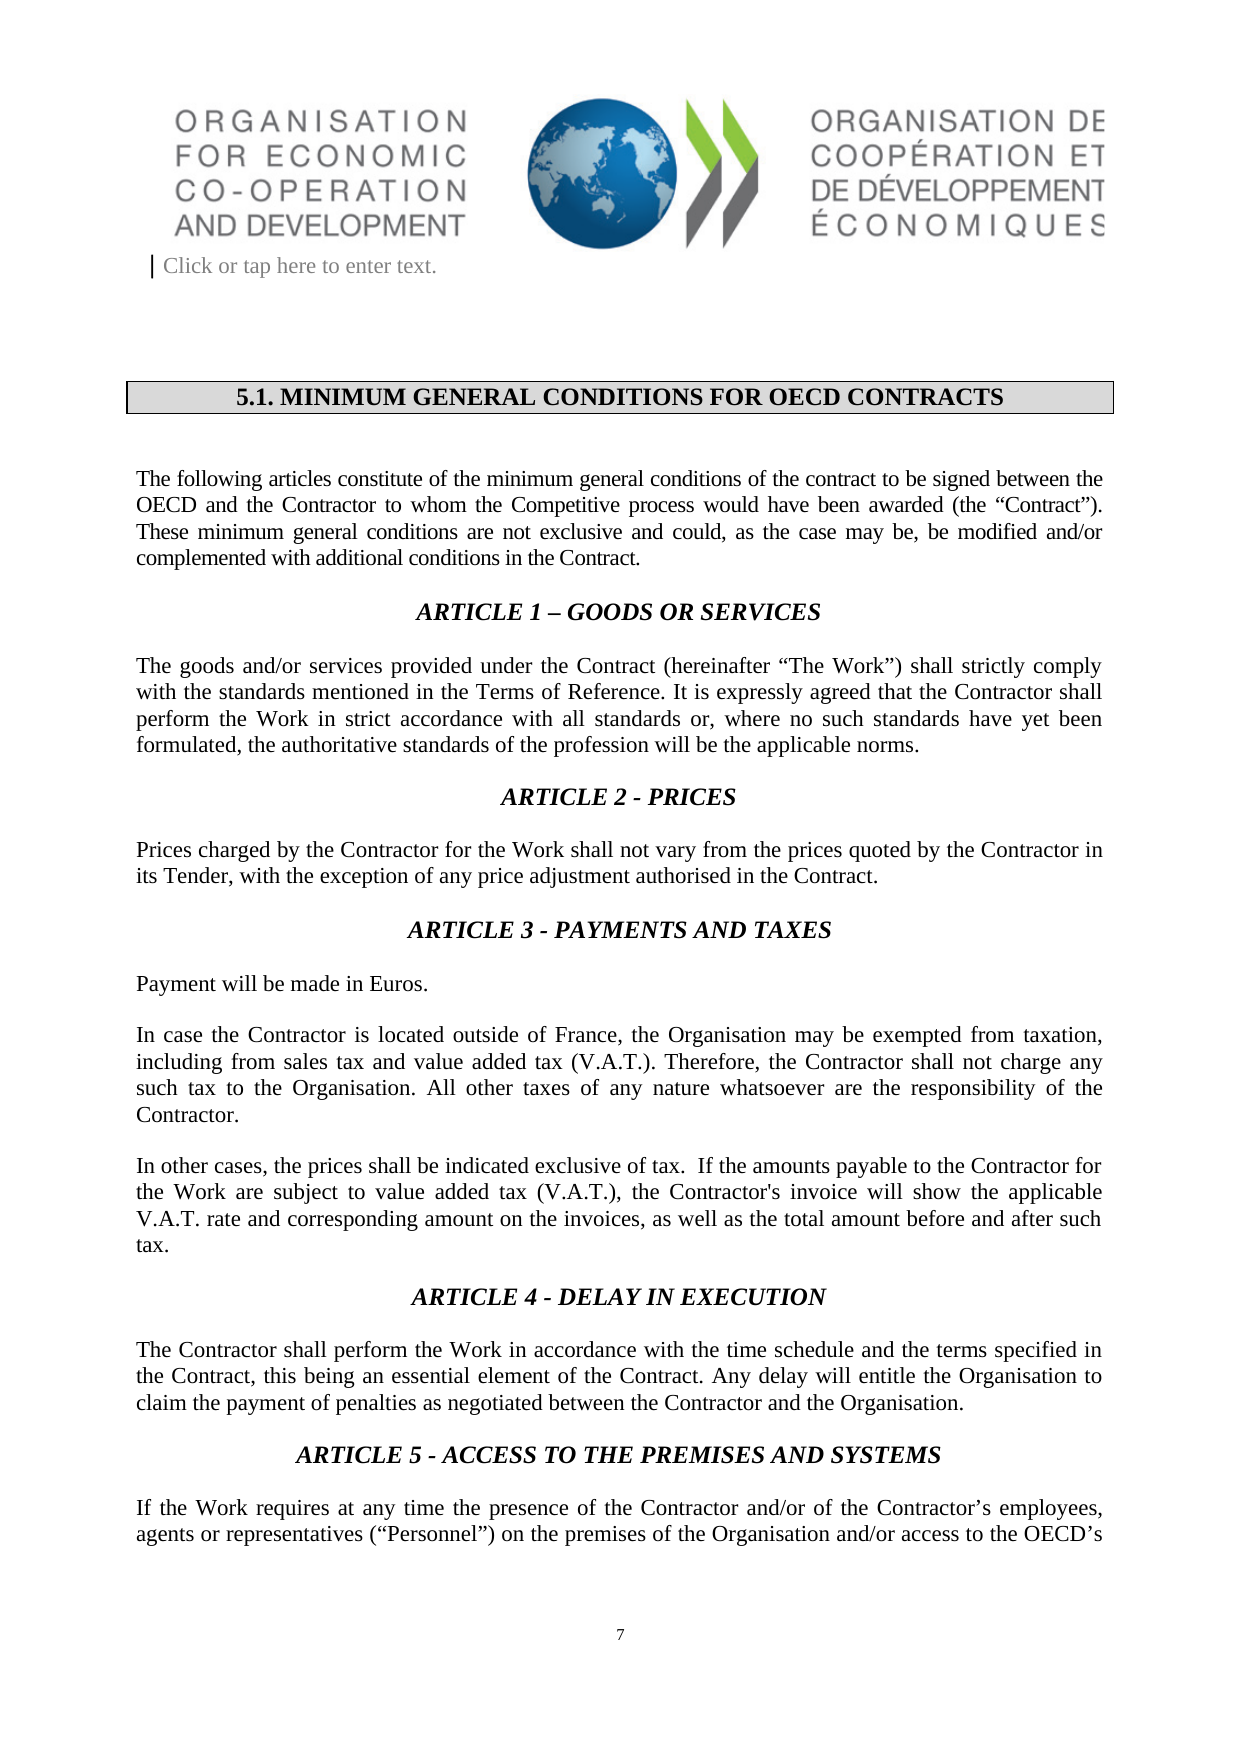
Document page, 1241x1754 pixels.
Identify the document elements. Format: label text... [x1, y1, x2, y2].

text Prices charged by the Contractor for the Work shall not vary from the prices quoted by the Contractor in its Tender, with the exception of any price adjustment authorised in the Contract. [136, 836, 1104, 889]
subtitle MINIMUM GENERAL CONDITIONS FOR OECD CONTRACTS [128, 382, 1113, 413]
text ARTICLE 3 - PAYMENTS AND TAXES [136, 915, 1104, 944]
text The following articles constitute of the minimum general conditions of the contract to be signed between the OECD and the Contractor to whom the Competitive process would have been awarded (the “Contract”). These minimum general conditions are not exclusive and could, as the case may be, be modified and/or complemented with additional conditions in the Contract. [136, 465, 1104, 570]
text The Contractor shall perform the Work in accordance with the time schedule and the terms specified in the Contract, this being an essential element of the Contract. Any delay will entitle the Organisation to claim the payment of penalties as negotiated between the Contractor and the Organisation. [136, 1336, 1104, 1415]
text In other cases, the prices shall be indicated exclusive of tax. If the amounts payable to the Contractor for the Work are subject to value added tax (V.A.T.), the Contractor's invoice will show the applicable V.A.T. rate and corresponding amount on the invoices, as well as the total amount before and after such tax. [136, 1152, 1104, 1257]
text ARTICLE 2 - PRICES [136, 782, 1104, 811]
text ARTICLE 1 – GOODS OR SERVICES [136, 597, 1104, 626]
text In case the Contractor is located outside of France, the Organisation may be exempted from taxation, including from sales tax and value added tax (V.A.T.). Therefore, the Contractor shall not charge any such tax to the Organisation. All other taxes of any nature whatsoever are the responsibility of the Contractor. [136, 1022, 1104, 1127]
text ARTICLE 4 - DELAY IN EXECUTION [136, 1282, 1104, 1311]
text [136, 1494, 1104, 1547]
text Payment will be made in Euros. [136, 970, 1104, 997]
text The goods and/or services provided under the Contract (hereinafter “The Work”) shall strictly comply with the standards mentioned in the Terms of Reference. It is expressly agreed that the Contractor shall perform the Work in strict accordance with all standards or, where no such standards have yet been formulated, the authoritative standards of the profession will be the applicable norms. [136, 652, 1104, 757]
text ARTICLE 5 - ACCESS TO THE PREMISES AND SYSTEMS [136, 1440, 1104, 1469]
